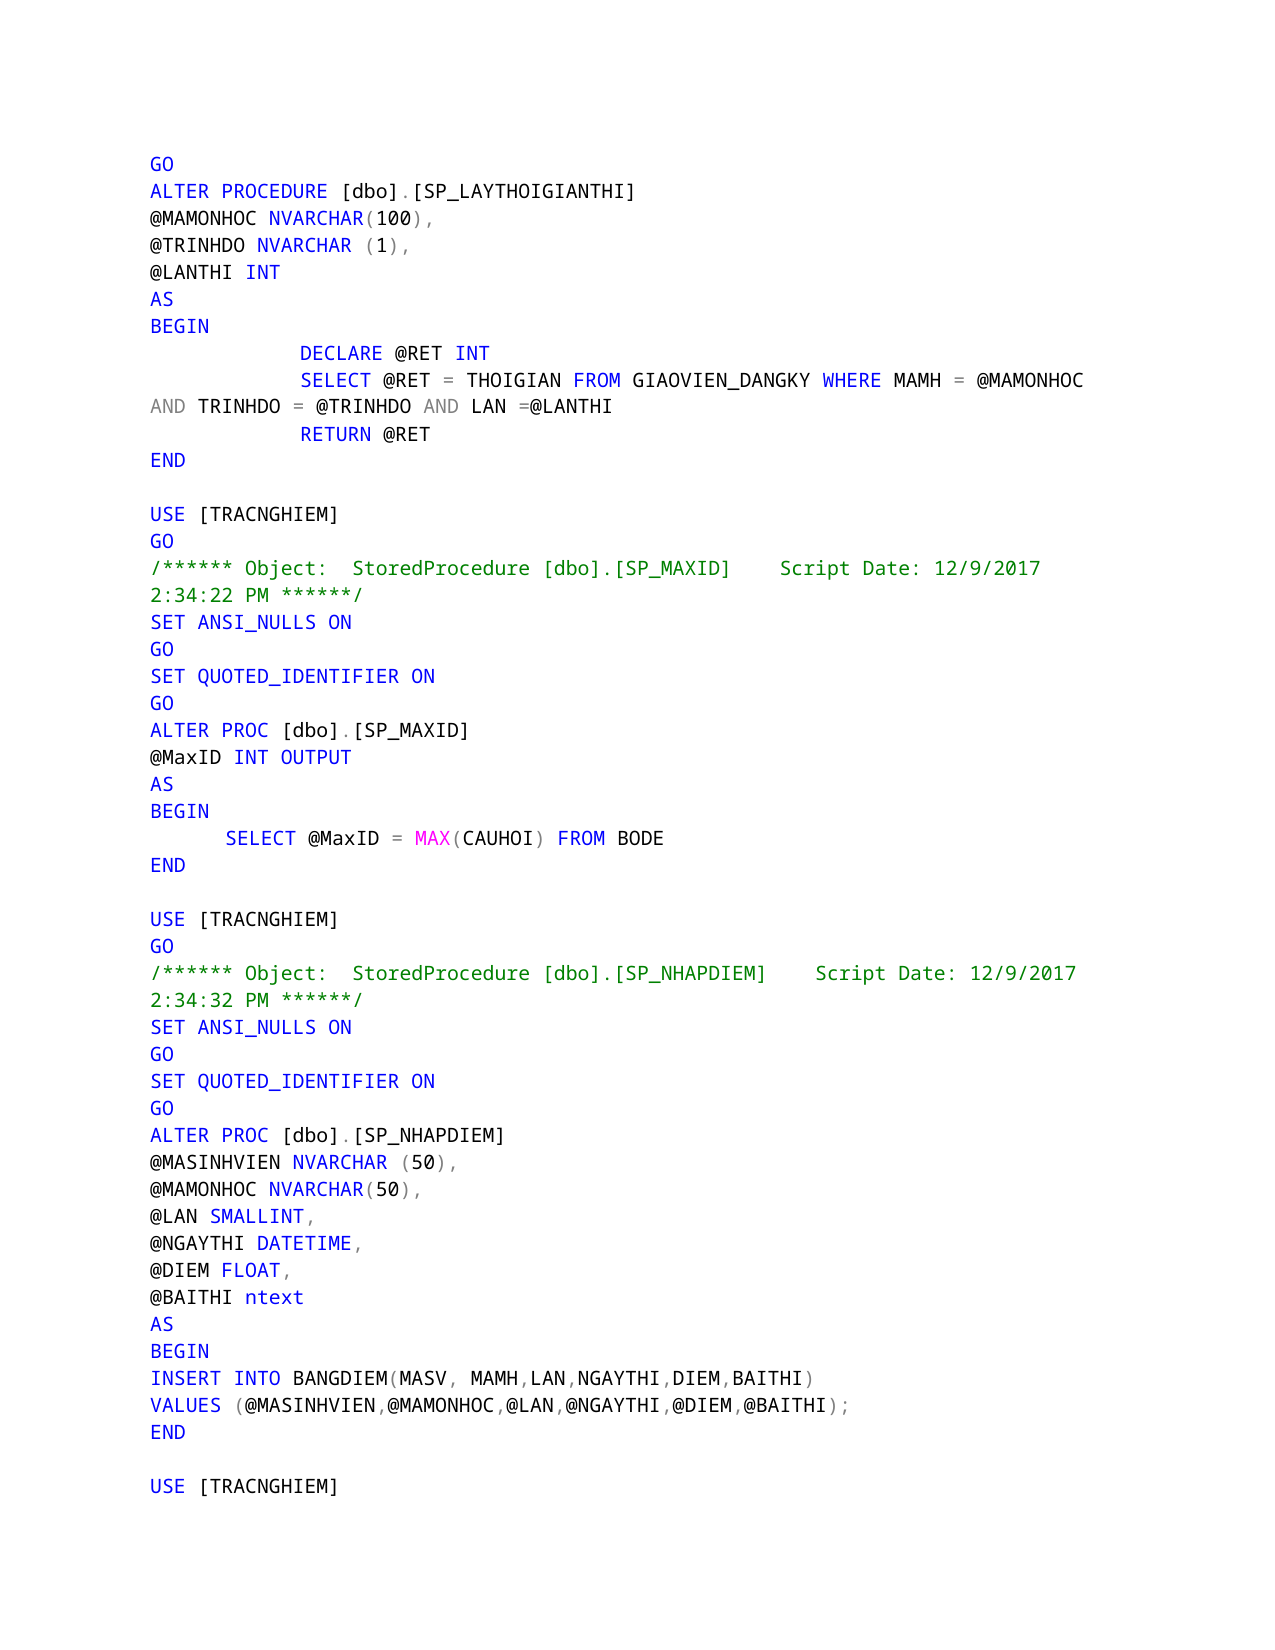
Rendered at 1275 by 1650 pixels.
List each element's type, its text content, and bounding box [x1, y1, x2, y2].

text SET ANSI_NULLS ON [150, 1013, 1125, 1040]
text GO [150, 932, 1125, 959]
text BEGIN [150, 1337, 1125, 1364]
text SET ANSI_NULLS ON [150, 609, 1125, 636]
text USE [TRACNGHIEM] [150, 1472, 1125, 1499]
text GO [150, 689, 1125, 717]
text GO [150, 150, 1125, 177]
text DECLARE @RET INT [150, 339, 1125, 366]
text @MaxID INT OUTPUT [150, 743, 1125, 771]
text RETURN @RET [150, 420, 1125, 447]
text @TRINHDO NVARCHAR (1), [150, 231, 1125, 258]
text USE [TRACNGHIEM] [150, 501, 1125, 528]
text AS [150, 1310, 1125, 1337]
text END [150, 851, 1125, 878]
text ALTER PROC [dbo].[SP_NHAPDIEM] [150, 1121, 1125, 1148]
text VALUES (@MASINHVIEN,@MAMONHOC,@LAN,@NGAYTHI,@DIEM,@BAITHI); [150, 1391, 1125, 1418]
text AS [150, 285, 1125, 312]
text ALTER PROCEDURE [dbo].[SP_LAYTHOIGIANTHI] [150, 177, 1125, 204]
text GO [150, 1094, 1125, 1121]
text /****** Object: StoredProcedure [dbo].[SP_MAXID] Script Date: 12/9/2017 2:34:22 PM ******/ [150, 555, 1125, 609]
text USE [TRACNGHIEM] [150, 905, 1125, 932]
text SELECT @RET = THOIGIAN FROM GIAOVIEN_DANGKY WHERE MAMH = @MAMONHOC AND TRINHDO = @TRINHDO AND LAN =@LANTHI [150, 366, 1125, 420]
text @DIEM FLOAT, [150, 1256, 1125, 1283]
text @NGAYTHI DATETIME, [150, 1229, 1125, 1256]
text @MASINHVIEN NVARCHAR (50), [150, 1148, 1125, 1175]
text GO [150, 528, 1125, 555]
text @LAN SMALLINT, [150, 1202, 1125, 1229]
text SET QUOTED_IDENTIFIER ON [150, 663, 1125, 689]
text @LANTHI INT [150, 258, 1125, 285]
text ALTER PROC [dbo].[SP_MAXID] [150, 717, 1125, 743]
text GO [150, 1040, 1125, 1067]
text SET QUOTED_IDENTIFIER ON [150, 1067, 1125, 1094]
text BEGIN [150, 797, 1125, 824]
text /****** Object: StoredProcedure [dbo].[SP_NHAPDIEM] Script Date: 12/9/2017 2:34:32 PM ******/ [150, 959, 1125, 1013]
text SELECT @MaxID = MAX(CAUHOI) FROM BODE [150, 824, 1125, 851]
text AS [150, 771, 1125, 797]
text GO [150, 636, 1125, 663]
text END [150, 447, 1125, 474]
text @BAITHI ntext [150, 1283, 1125, 1310]
text @MAMONHOC NVARCHAR(100), [150, 204, 1125, 231]
text BEGIN [150, 312, 1125, 339]
text INSERT INTO BANGDIEM(MASV, MAMH,LAN,NGAYTHI,DIEM,BAITHI) [150, 1364, 1125, 1391]
text END [150, 1418, 1125, 1445]
text @MAMONHOC NVARCHAR(50), [150, 1175, 1125, 1202]
